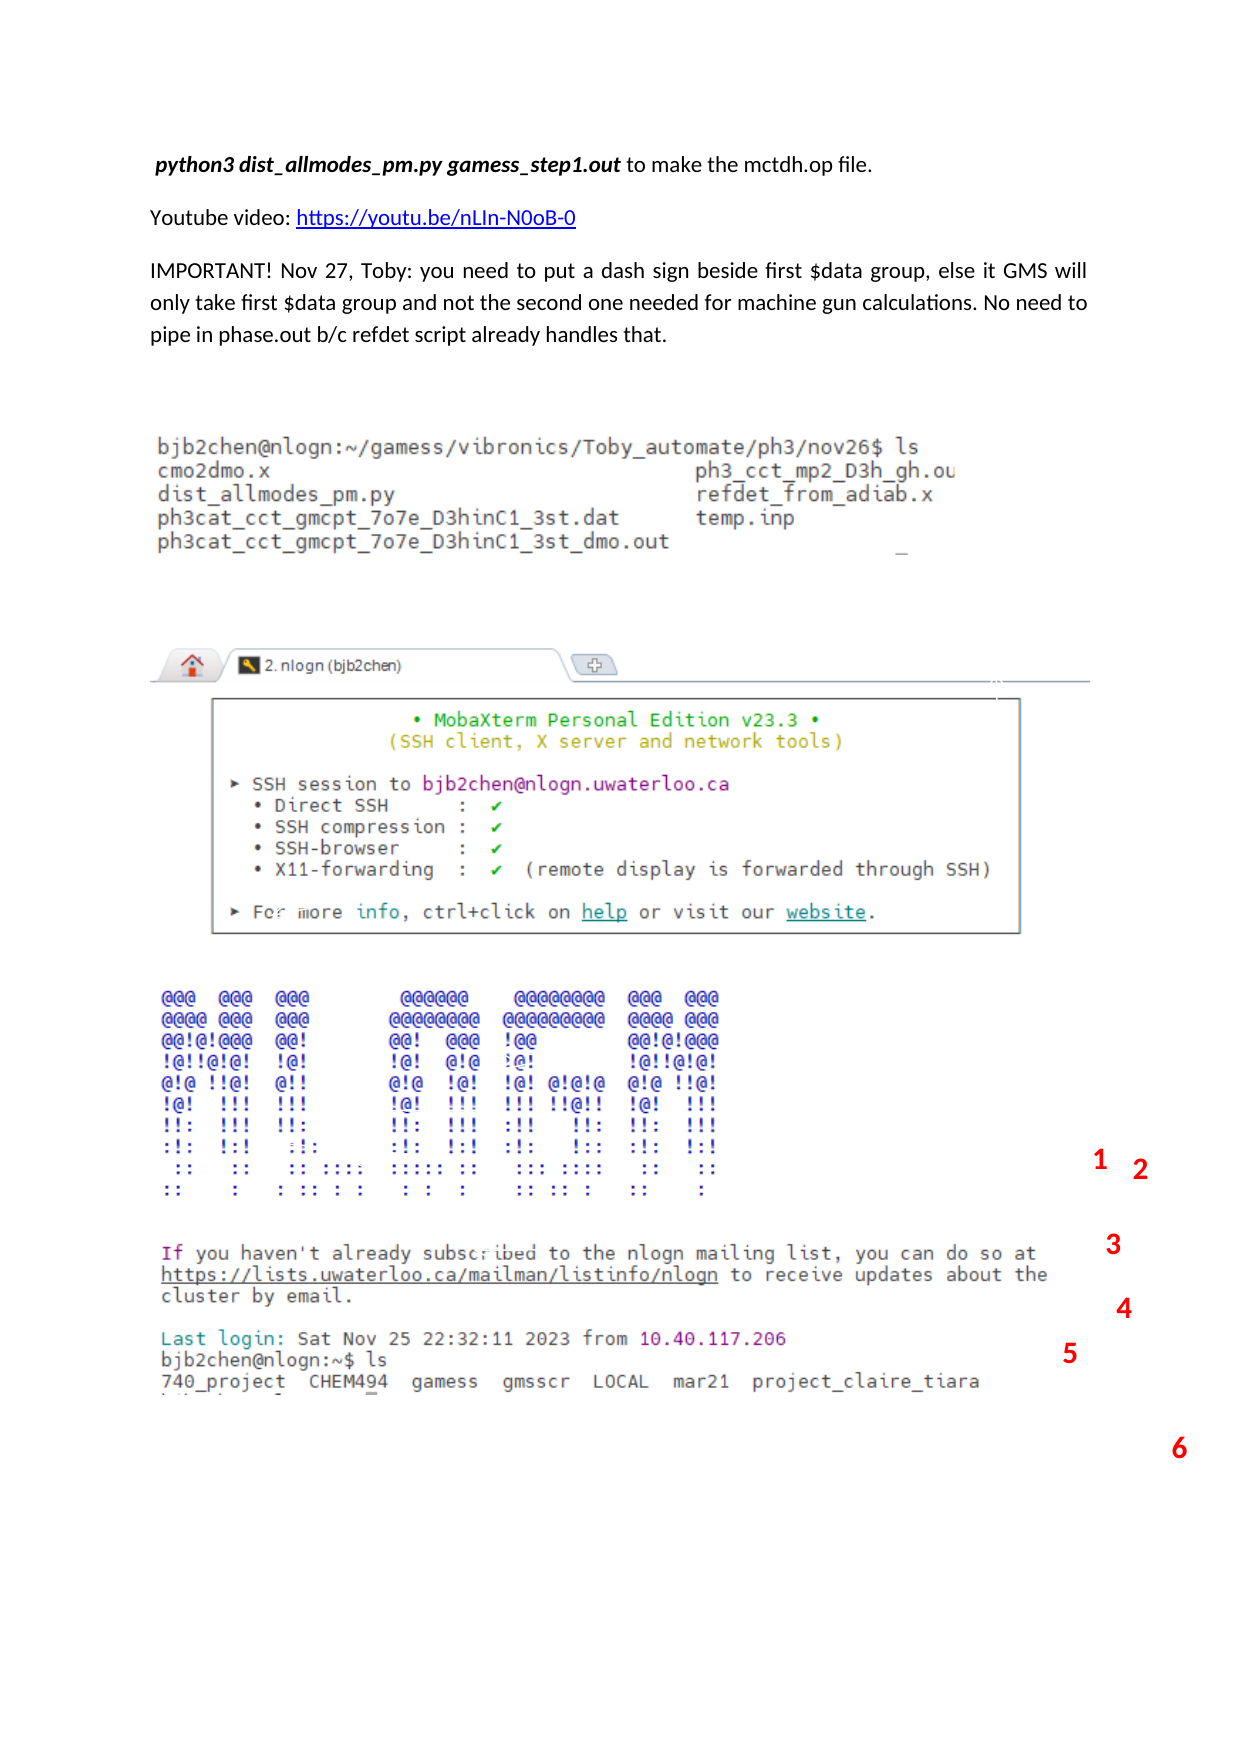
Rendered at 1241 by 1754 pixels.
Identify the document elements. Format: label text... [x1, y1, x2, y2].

text IMPORTANT! Nov 27, Toby: you need to put a dash sign beside first $data group, else it GMS will only take first $data group and not the second one needed for machine gun calculations. No need to pipe in phase.out b/c refdet script already handles that. [150, 256, 1090, 348]
picture [150, 426, 955, 555]
text python3 dist_allmodes_pm.py gamess_step1.out to make the mctdh.op file. [150, 150, 1090, 178]
picture [150, 647, 1091, 1395]
text Youtube video: https://youtu.be/nLIn-N0oB-0 [150, 203, 1090, 231]
